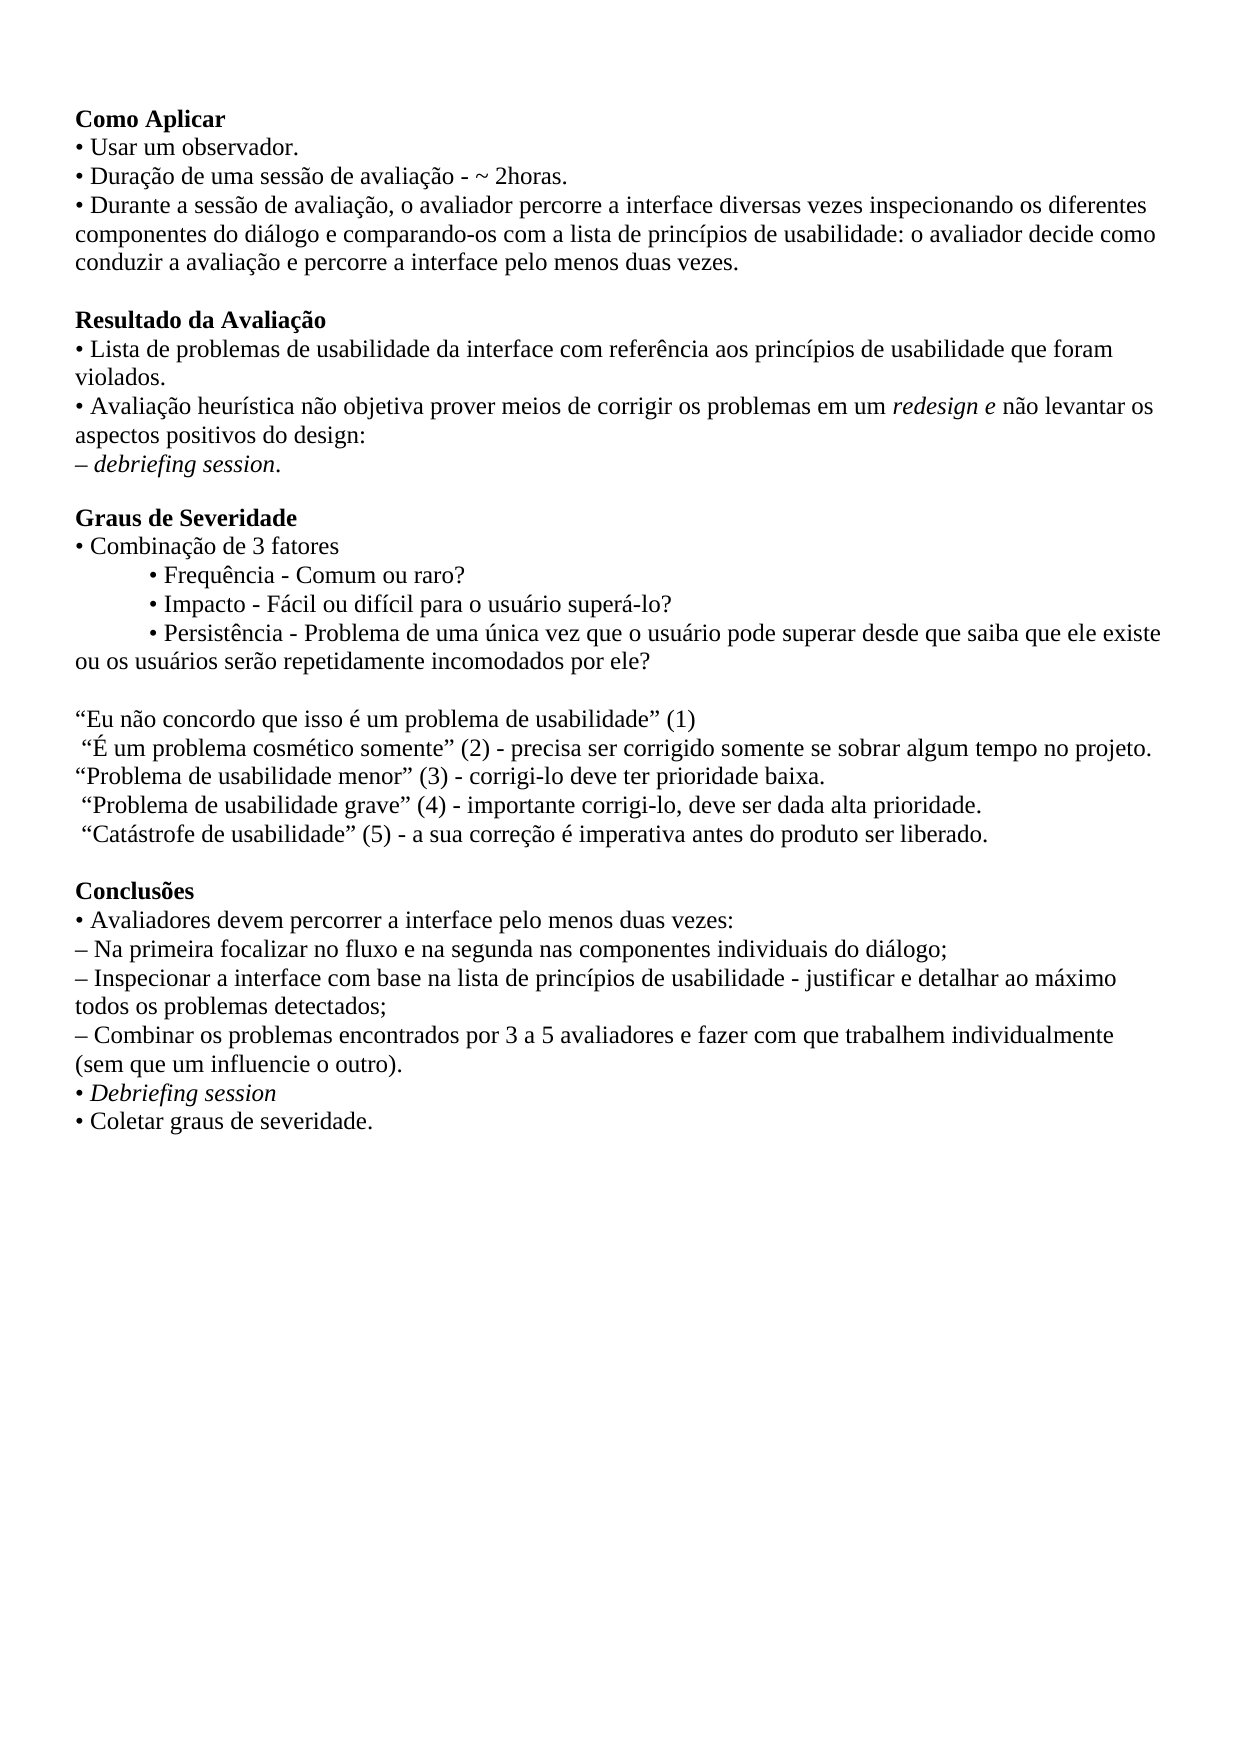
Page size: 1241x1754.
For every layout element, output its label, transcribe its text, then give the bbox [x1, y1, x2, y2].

text • Durante a sessão de avaliação, o avaliador percorre a interface diversas vezes inspecionando os diferentes componentes do diálogo e comparando-os com a lista de princípios de usabilidade: o avaliador decide como conduzir a avaliação e percorre a interface pelo menos duas vezes. [75, 190, 1165, 276]
text Resultado da Avaliação [75, 305, 1165, 334]
text Conclusões [75, 876, 1165, 905]
text • Usar um observador. [75, 132, 1165, 161]
text “É um problema cosmético somente” (2) - precisa ser corrigido somente se sobrar algum tempo no projeto. [75, 733, 1165, 761]
text – Combinar os problemas encontrados por 3 a 5 avaliadores e fazer com que trabalhem individualmente (sem que um influencie o outro). [75, 1020, 1165, 1078]
text • Combinação de 3 fatores [75, 531, 1165, 560]
text • Avaliação heurística não objetiva prover meios de corrigir os problemas em um redesign e não levantar os aspectos positivos do design: [75, 391, 1165, 449]
text • Persistência - Problema de uma única vez que o usuário pode superar desde que saiba que ele existe ou os usuários serão repetidamente incomodados por ele? [75, 618, 1165, 675]
text “Catástrofe de usabilidade” (5) - a sua correção é imperativa antes do produto ser liberado. [75, 819, 1165, 848]
text – Na primeira focalizar no fluxo e na segunda nas componentes individuais do diálogo; [75, 934, 1165, 963]
text “Problema de usabilidade grave” (4) - importante corrigi-lo, deve ser dada alta prioridade. [75, 790, 1165, 819]
text • Duração de uma sessão de avaliação - ~ 2horas. [75, 161, 1165, 190]
text • Lista de problemas de usabilidade da interface com referência aos princípios de usabilidade que foram violados. [75, 334, 1165, 391]
text “Problema de usabilidade menor” (3) - corrigi-lo deve ter prioridade baixa. [75, 761, 1165, 790]
text Graus de Severidade [75, 503, 1165, 531]
text • Avaliadores devem percorrer a interface pelo menos duas vezes: [75, 905, 1165, 934]
text • Frequência - Comum ou raro? [75, 560, 1165, 589]
text • Debriefing session [75, 1078, 1165, 1106]
text “Eu não concordo que isso é um problema de usabilidade” (1) [75, 704, 1165, 733]
text • Impacto - Fácil ou difícil para o usuário superá-lo? [75, 589, 1165, 618]
text – Inspecionar a interface com base na lista de princípios de usabilidade - justificar e detalhar ao máximo todos os problemas detectados; [75, 963, 1165, 1020]
text Como Aplicar [75, 104, 1165, 132]
text • Coletar graus de severidade. [75, 1106, 1165, 1135]
text – debriefing session. [75, 449, 1165, 477]
